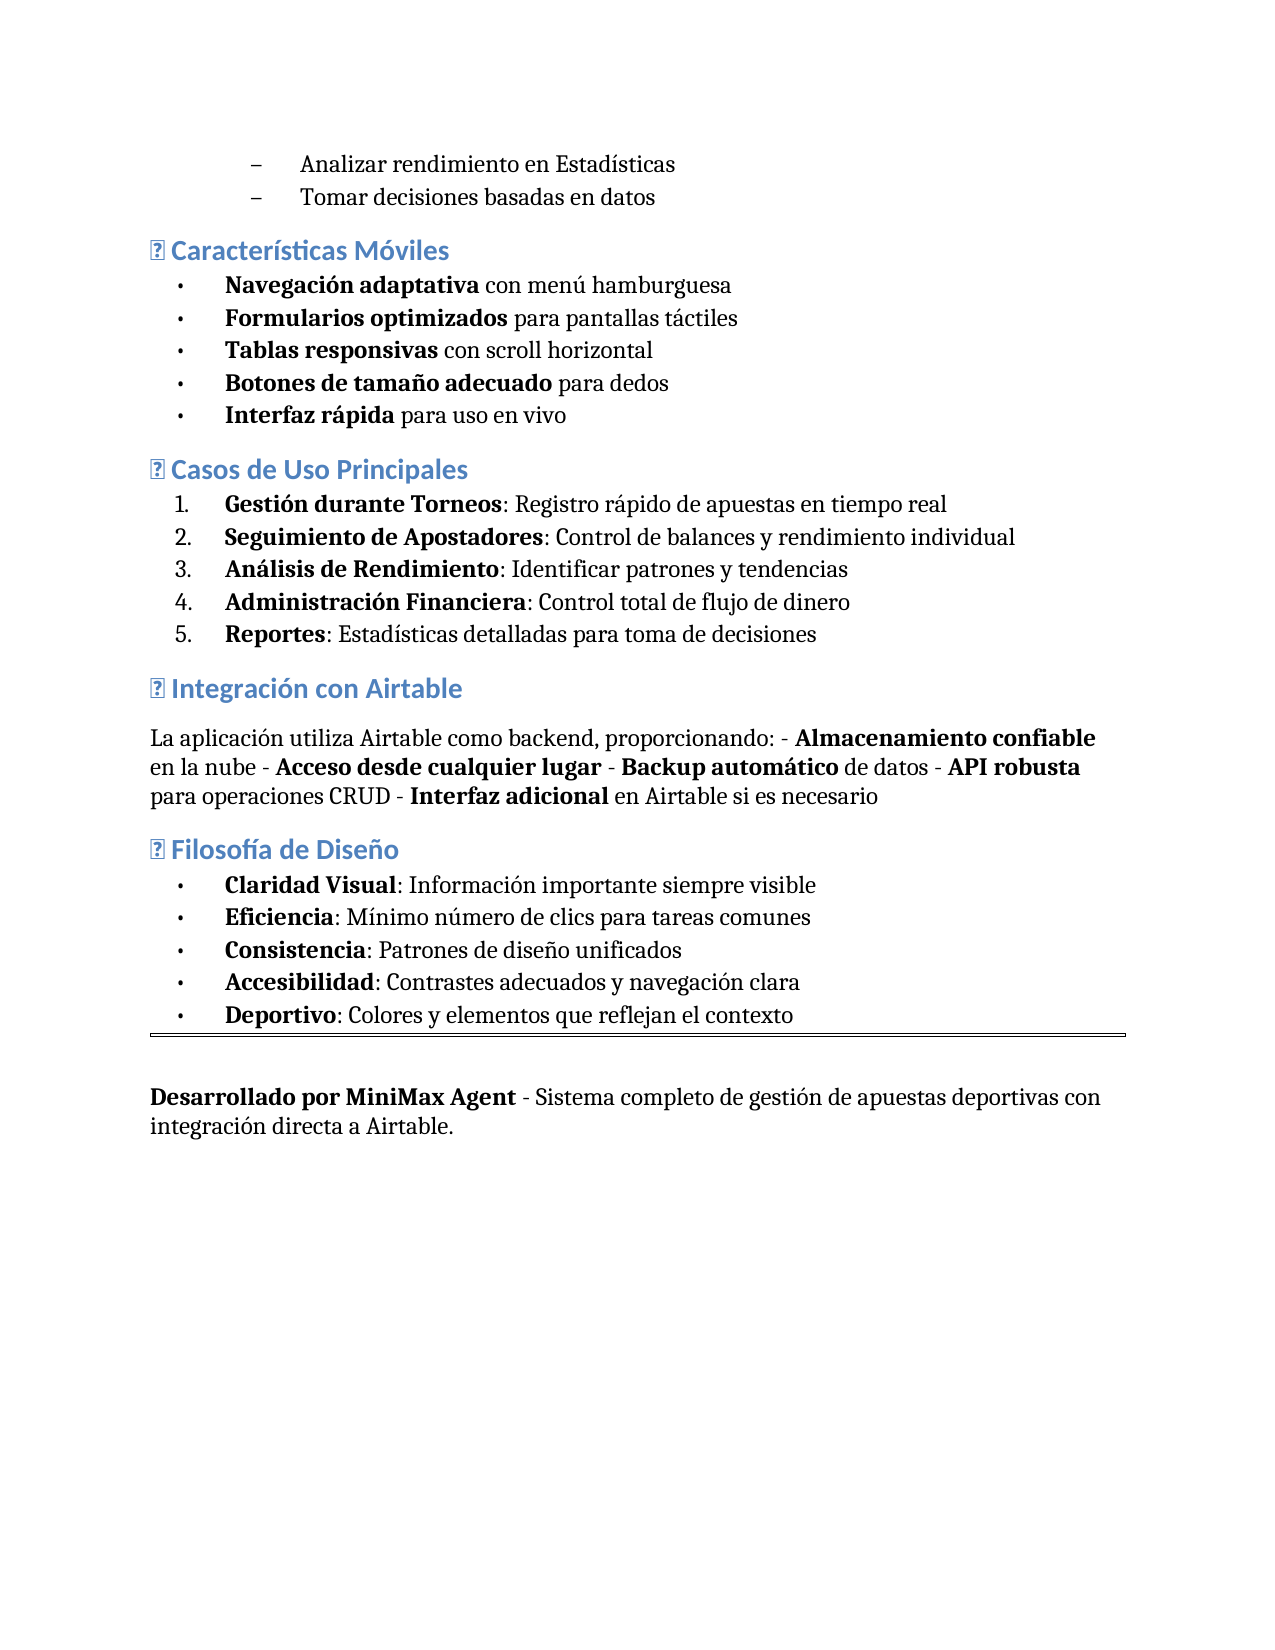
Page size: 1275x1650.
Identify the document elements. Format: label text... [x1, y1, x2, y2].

list Tablas responsivas con scroll horizontal [175, 336, 1125, 365]
list Analizar rendimiento en Estadísticas [250, 150, 1125, 179]
list Claridad Visual: Información importante siempre visible [175, 871, 1125, 899]
list Reportes: Estadísticas detalladas para toma de decisiones [175, 620, 1125, 649]
subtitle 🎨 Filosofía de Diseño [150, 831, 1125, 867]
list Tomar decisiones basadas en datos [250, 182, 1125, 211]
list Botones de tamaño adecuado para dedos [175, 369, 1125, 398]
list Gestión durante Torneos: Registro rápido de apuestas en tiempo real [175, 490, 1125, 519]
list Análisis de Rendimiento: Identificar patrones y tendencias [175, 555, 1125, 584]
subtitle 🔐 Integración con Airtable [150, 670, 1125, 706]
list Deportivo: Colores y elementos que reflejan el contexto [175, 1001, 1125, 1029]
subtitle 🎯 Casos de Uso Principales [150, 451, 1125, 487]
subtitle 📱 Características Móviles [150, 232, 1125, 268]
list Consistencia: Patrones de diseño unificados [175, 936, 1125, 964]
list Eficiencia: Mínimo número de clics para tareas comunes [175, 903, 1125, 932]
list Administración Financiera: Control total de flujo de dinero [175, 588, 1125, 617]
list Seguimiento de Apostadores: Control de balances y rendimiento individual [175, 523, 1125, 552]
list Navegación adaptativa con menú hamburguesa [175, 271, 1125, 300]
list Interfaz rápida para uso en vivo [175, 401, 1125, 430]
list Accesibilidad: Contrastes adecuados y navegación clara [175, 968, 1125, 997]
text Desarrollado por MiniMax Agent - Sistema completo de gestión de apuestas deportivas con integración directa a Airtable. [150, 1083, 1125, 1140]
list Formularios optimizados para pantallas táctiles [175, 304, 1125, 333]
text La aplicación utiliza Airtable como backend, proporcionando: - Almacenamiento confiable en la nube - Acceso desde cualquier lugar - Backup automático de datos - API robusta para operaciones CRUD - Interfaz adicional en Airtable si es necesario [150, 724, 1125, 811]
